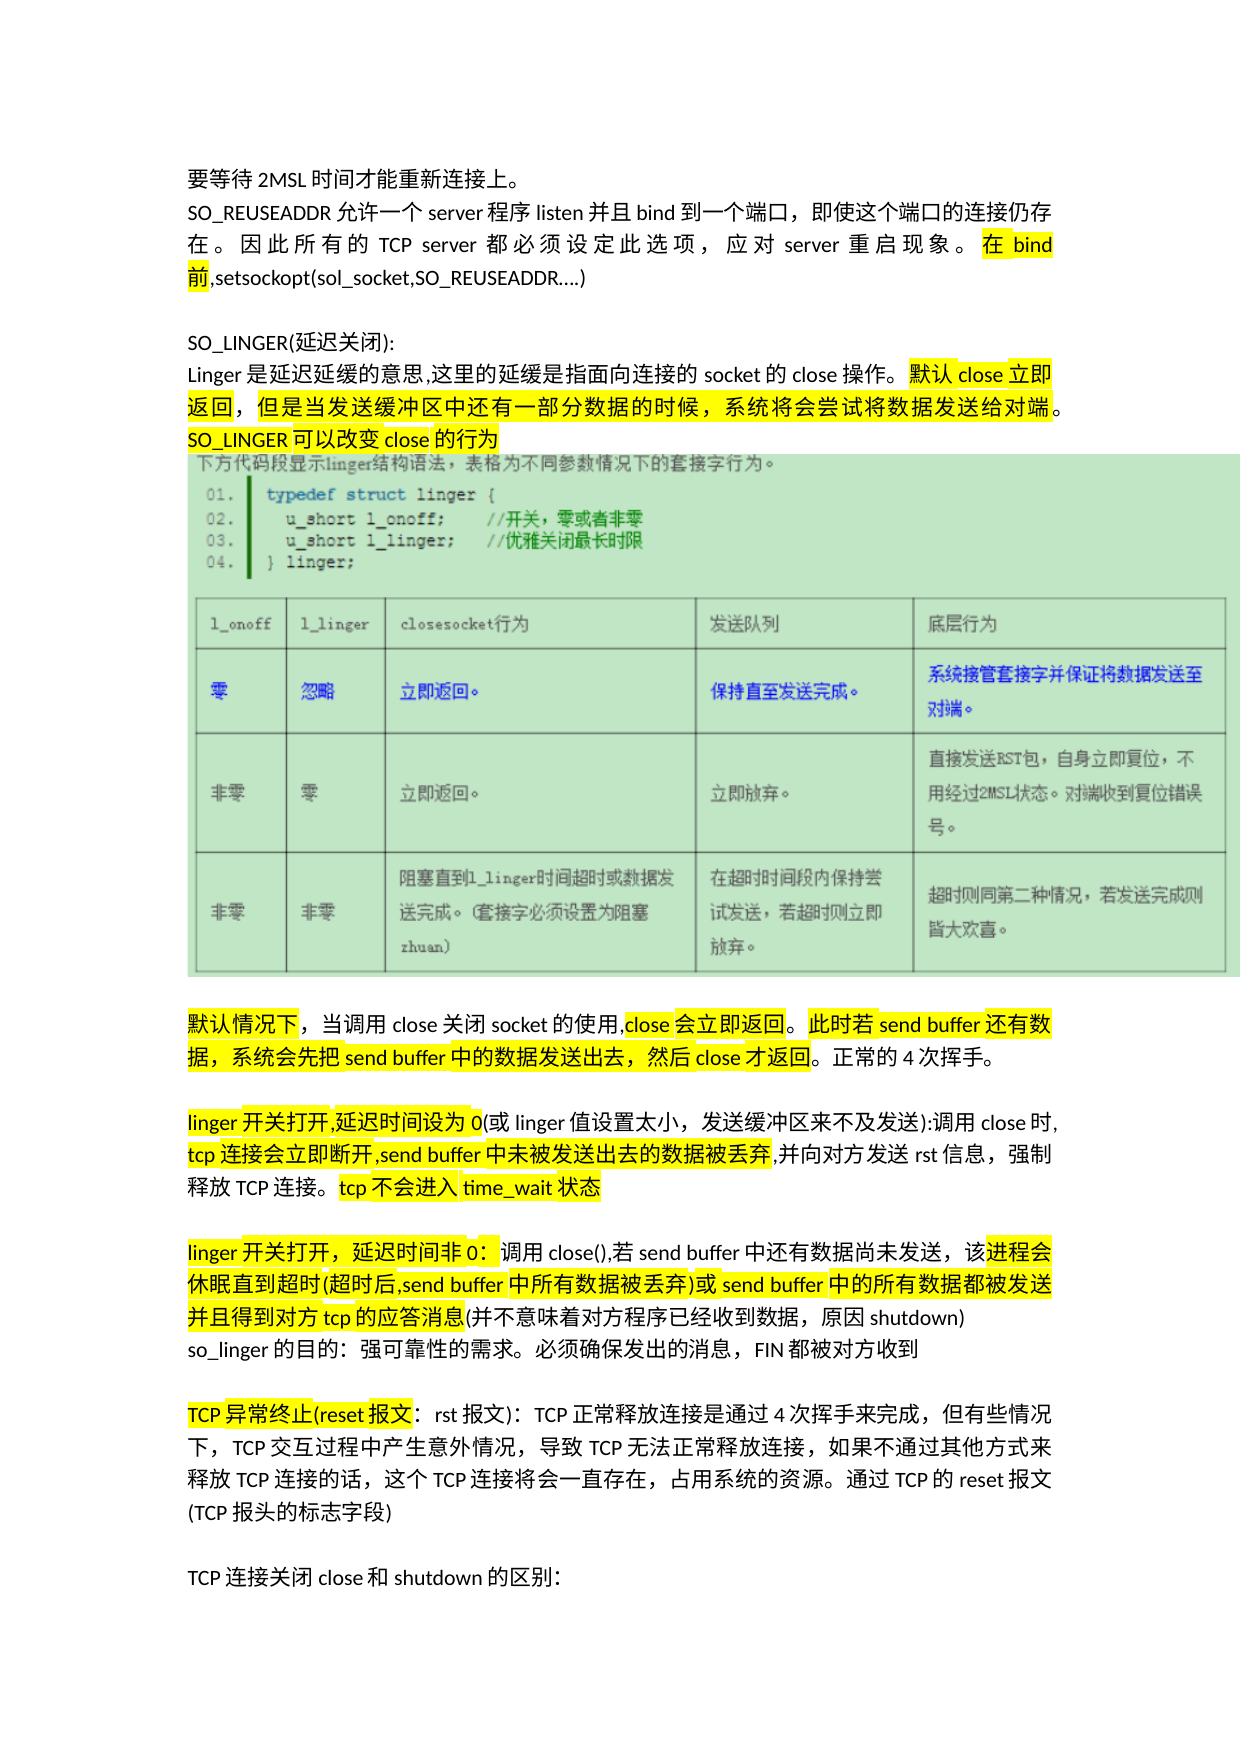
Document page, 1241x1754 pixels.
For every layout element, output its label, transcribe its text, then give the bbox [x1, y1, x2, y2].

text SO_REUSEADDR允许一个server程序listen并且bind到一个端口，即使这个端口的连接仍存在。因此所有的TCP server都必须设定此选项，应对server重启现象。在bind前,setsockopt(sol_socket,SO_REUSEADDR….) [187, 194, 1053, 292]
text TCP异常终止(reset报文：rst报文)：TCP正常释放连接是通过4次挥手来完成，但有些情况下，TCP交互过程中产生意外情况，导致TCP无法正常释放连接，如果不通过其他方式来释放TCP连接的话，这个TCP连接将会一直存在，占用系统的资源。通过TCP的reset报文(TCP 报头的标志字段) [187, 1397, 1053, 1527]
text linger开关打开,延迟时间设为0(或linger值设置太小，发送缓冲区来不及发送):调用close时,tcp连接会立即断开,send buffer中未被发送出去的数据被丢弃,并向对方发送rst信息，强制释放TCP连接。tcp不会进入time_wait状态 [187, 1104, 1053, 1202]
text TCP 连接关闭 close和shutdown的区别： [187, 1559, 1053, 1592]
text so_linger的目的：强可靠性的需求。必须确保发出的消息，FIN都被对方收到 [187, 1332, 1053, 1364]
text linger开关打开，延迟时间非0：调用close(),若send buffer中还有数据尚未发送，该进程会休眠直到超时(超时后,send buffer中所有数据被丢弃)或send buffer中的所有数据都被发送并且得到对方tcp的应答消息(并不意味着对方程序已经收到数据，原因shutdown) [187, 1234, 1053, 1332]
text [187, 162, 1053, 194]
text 默认情况下，当调用close关闭socket的使用,close会立即返回。此时若send buffer还有数据，系统会先把send buffer中的数据发送出去，然后close才返回。正常的4次挥手。 [187, 1007, 1053, 1072]
picture [187, 454, 1241, 977]
text SO_LINGER(延迟关闭): [187, 324, 1053, 357]
text Linger是延迟延缓的意思,这里的延缓是指面向连接的socket的close操作。默认close立即返回，但是当发送缓冲区中还有一部分数据的时候，系统将会尝试将数据发送给对端。SO_LINGER可以改变close的行为 [187, 357, 1053, 454]
